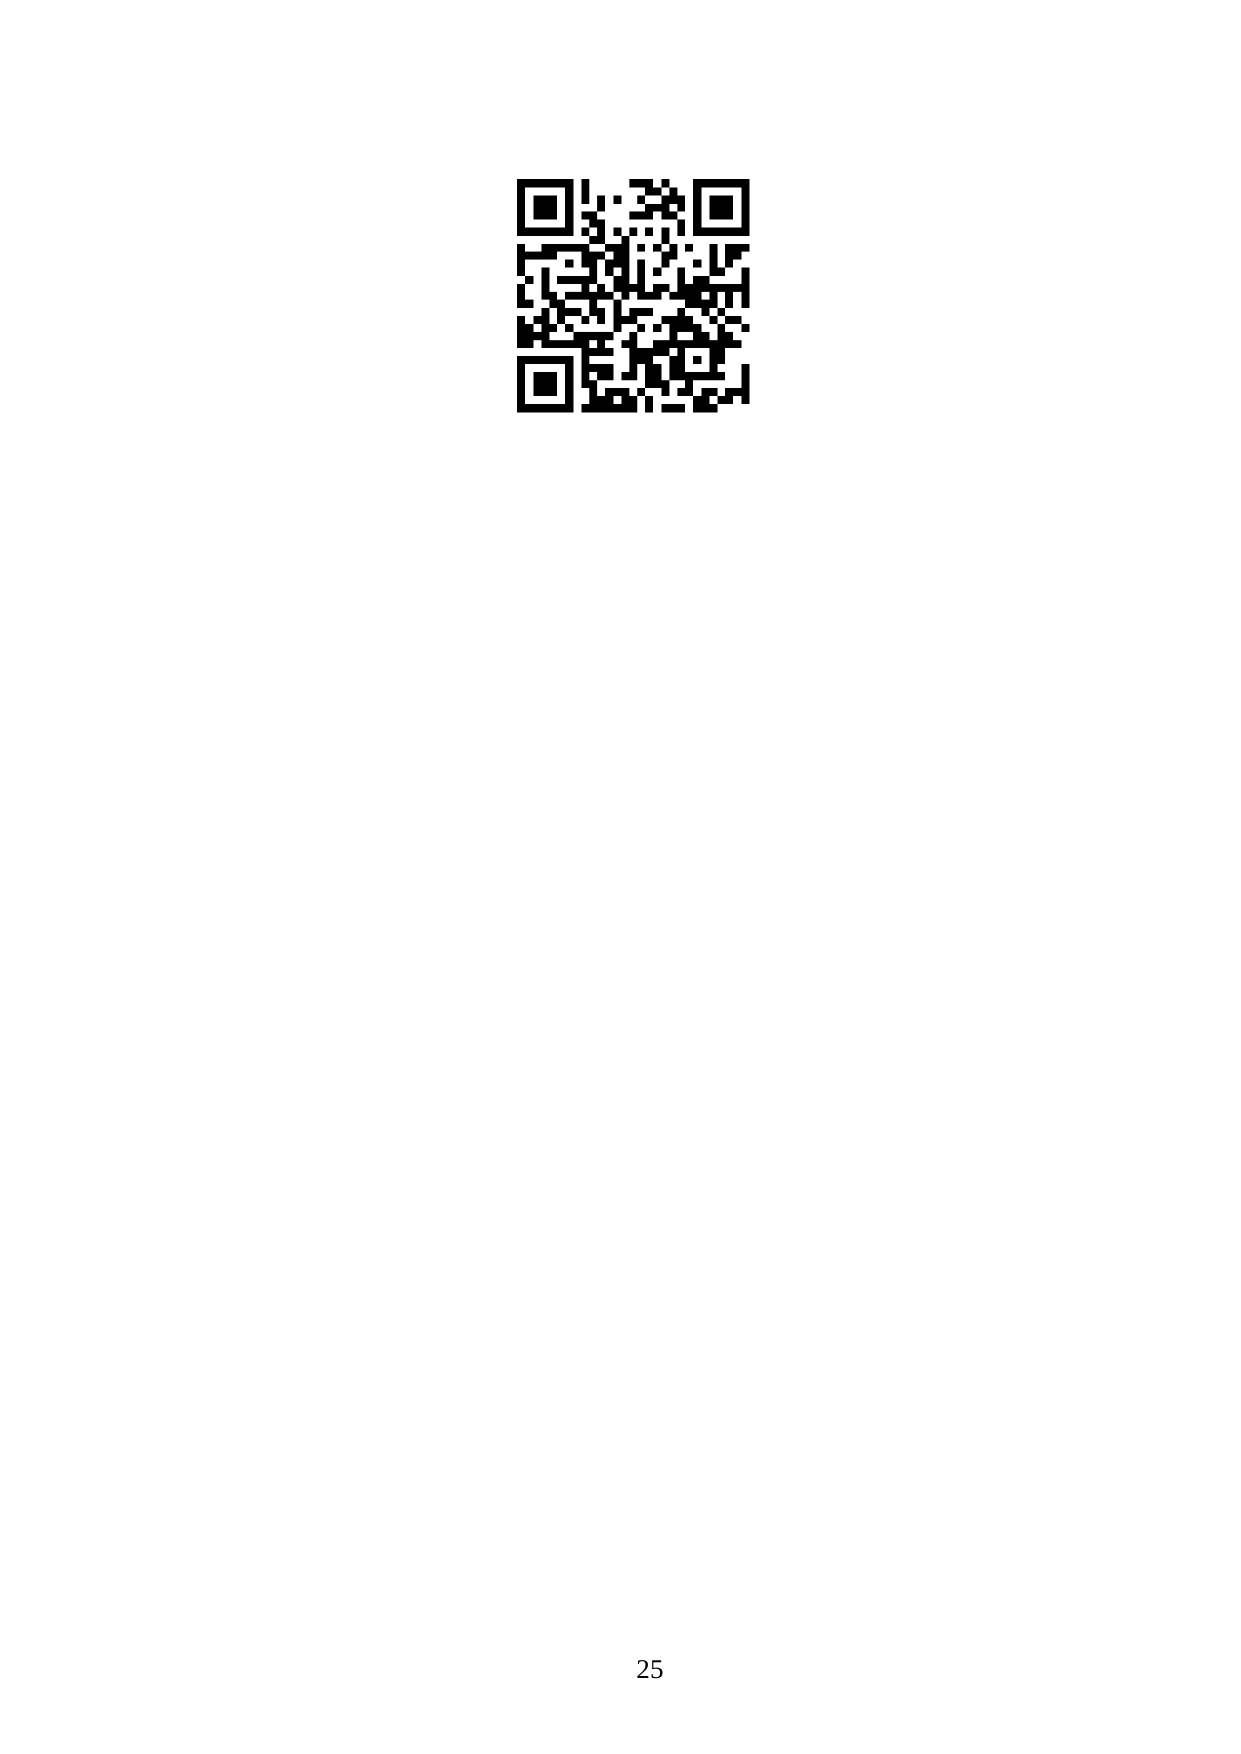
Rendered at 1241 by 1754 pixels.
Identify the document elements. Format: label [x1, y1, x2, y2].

picture [485, 147, 781, 444]
